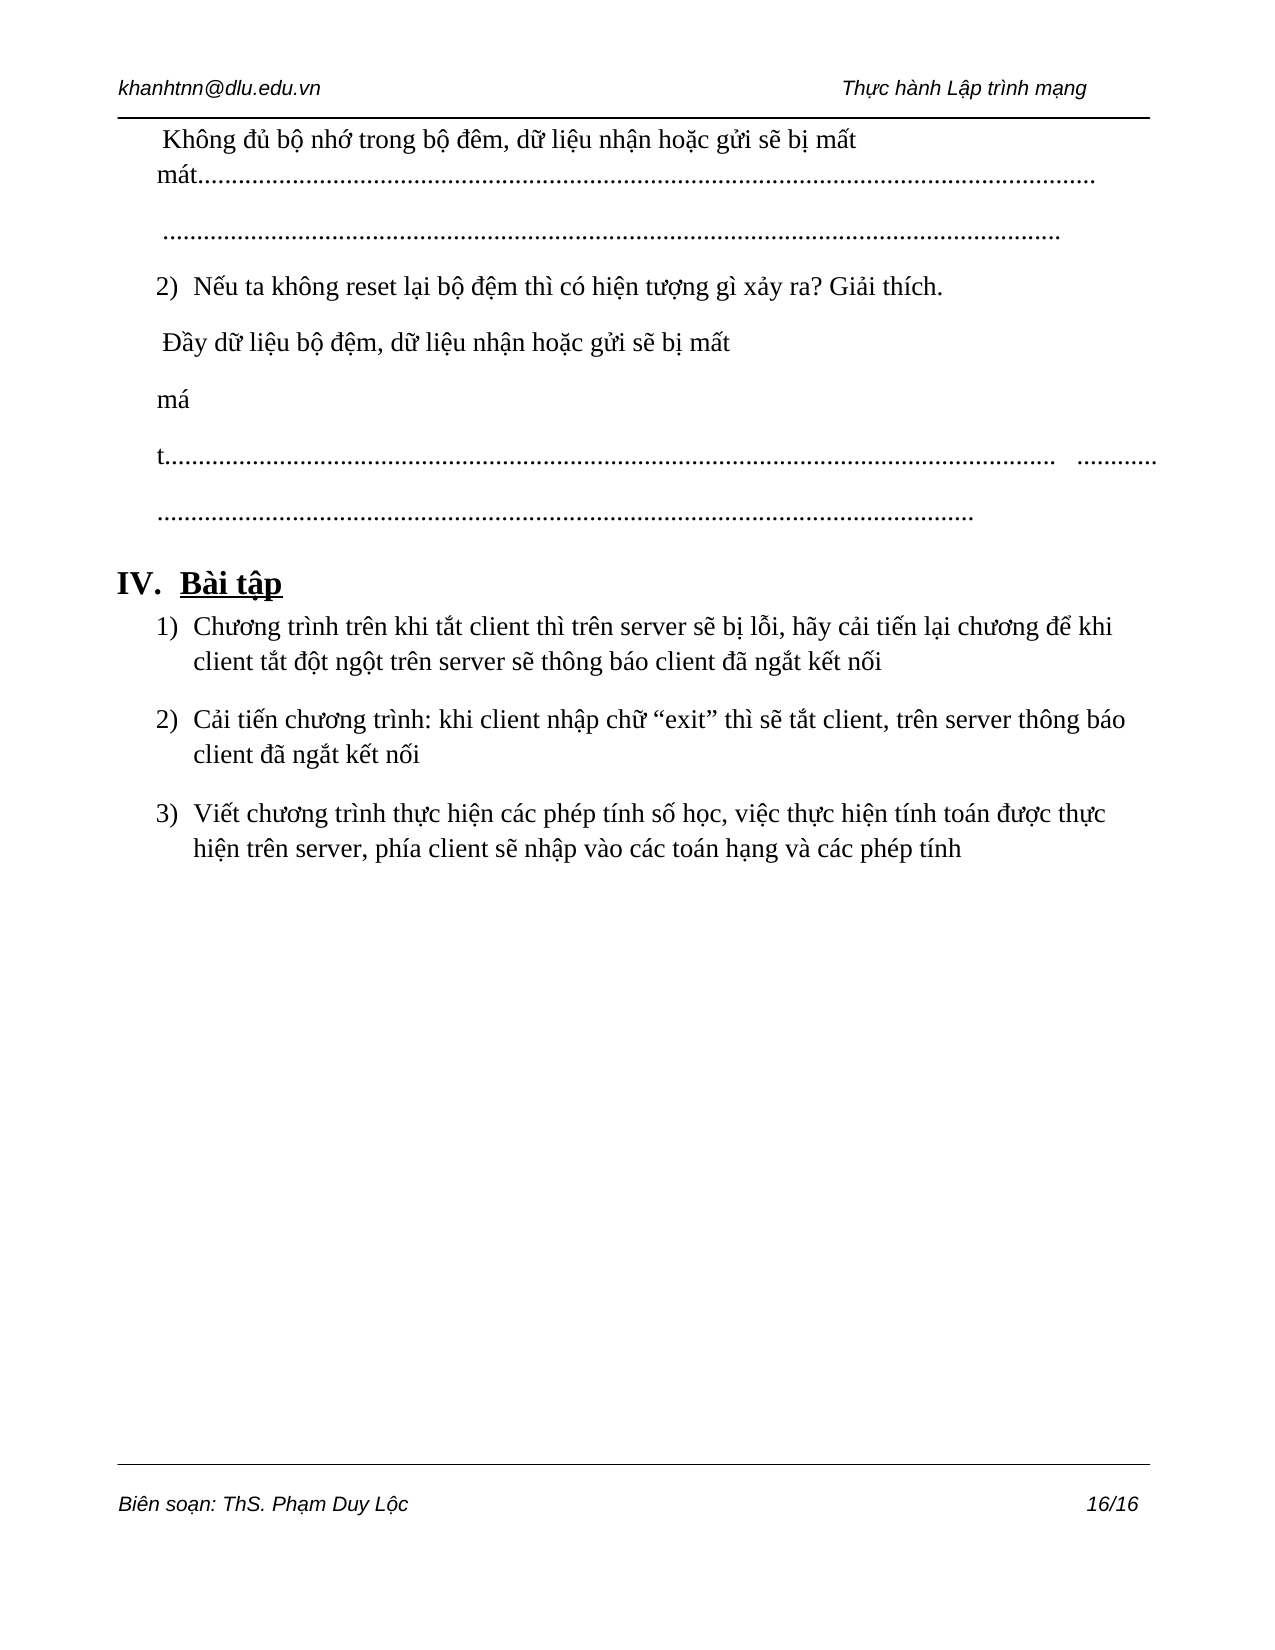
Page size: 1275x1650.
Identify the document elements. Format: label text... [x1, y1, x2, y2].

list Chương trình trên khi tắt client thì trên server sẽ bị lỗi, hãy cải tiến lại chương để khi client tắt đột ngột trên server sẽ thông báo client đã ngắt kết nối [156, 610, 1160, 676]
list Viết chương trình thực hiện các phép tính số học, việc thực hiện tính toán được thực hiện trên server, phía client sẽ nhập vào các toán hạng và các phép tính [156, 797, 1160, 863]
list Nếu ta không reset lại bộ đệm thì có hiện tượng gì xảy ra? Giải thích. [156, 270, 1160, 301]
subtitle IV. Bài tập [116, 563, 1163, 602]
list Cải tiến chương trình: khi client nhập chữ “exit” thì sẽ tắt client, trên server thông báo client đã ngắt kết nối [156, 704, 1160, 769]
text ..................................................................................................................................... [156, 214, 1160, 245]
text Không đủ bộ nhớ trong bộ đêm, dữ liệu nhận hoặc gửi sẽ bị mất mát..................................................................................................................................... [156, 123, 1160, 189]
text Đầy dữ liệu bộ đệm, dữ liệu nhận hoặc gửi sẽ bị mất mát.................................................................................................................................... ..................................................................................................................................... [156, 326, 1160, 527]
